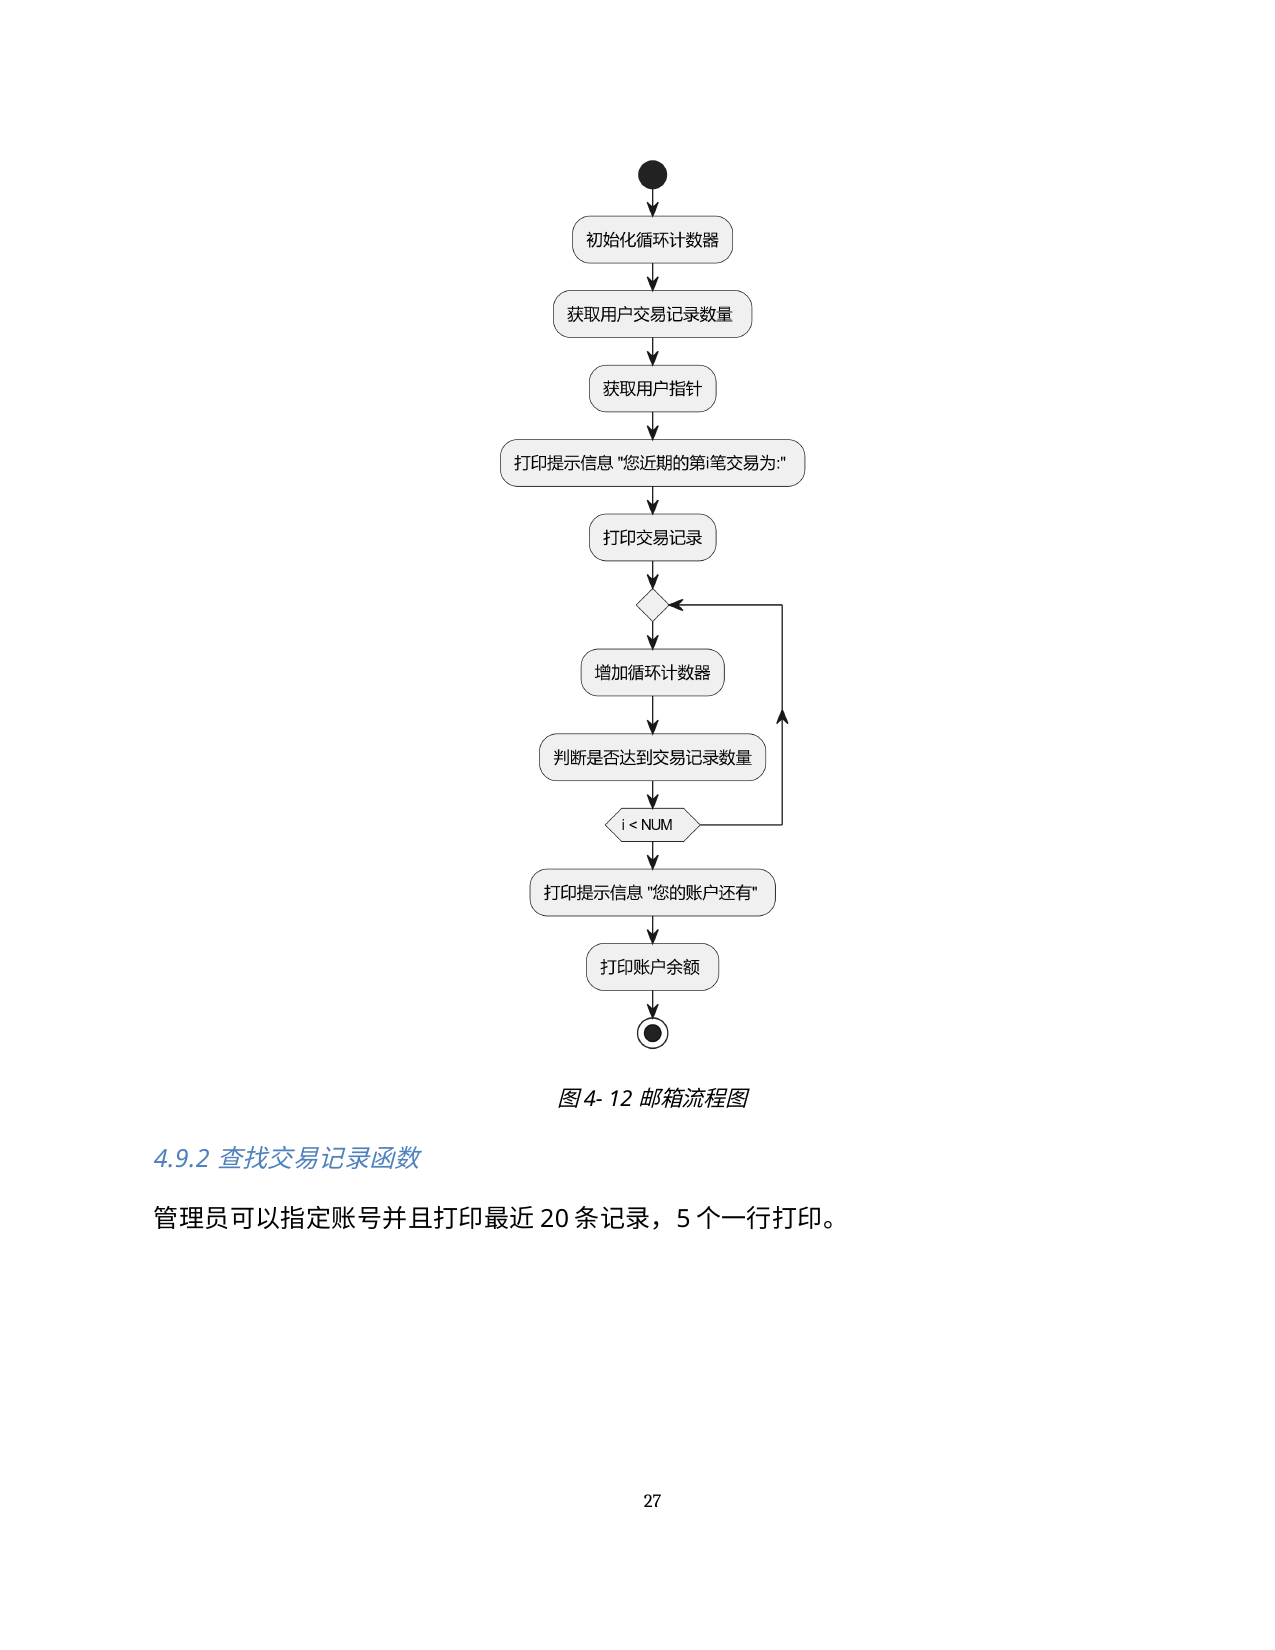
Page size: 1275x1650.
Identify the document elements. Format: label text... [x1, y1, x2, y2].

text 管理员可以指定账号并且打印最近20条记录，5个一行打印。 [154, 1194, 1151, 1236]
picture [485, 147, 820, 1063]
text 图4- 12 邮箱流程图 [154, 1081, 1151, 1113]
subtitle 4.9.2 查找交易记录函数 [154, 1134, 1151, 1175]
